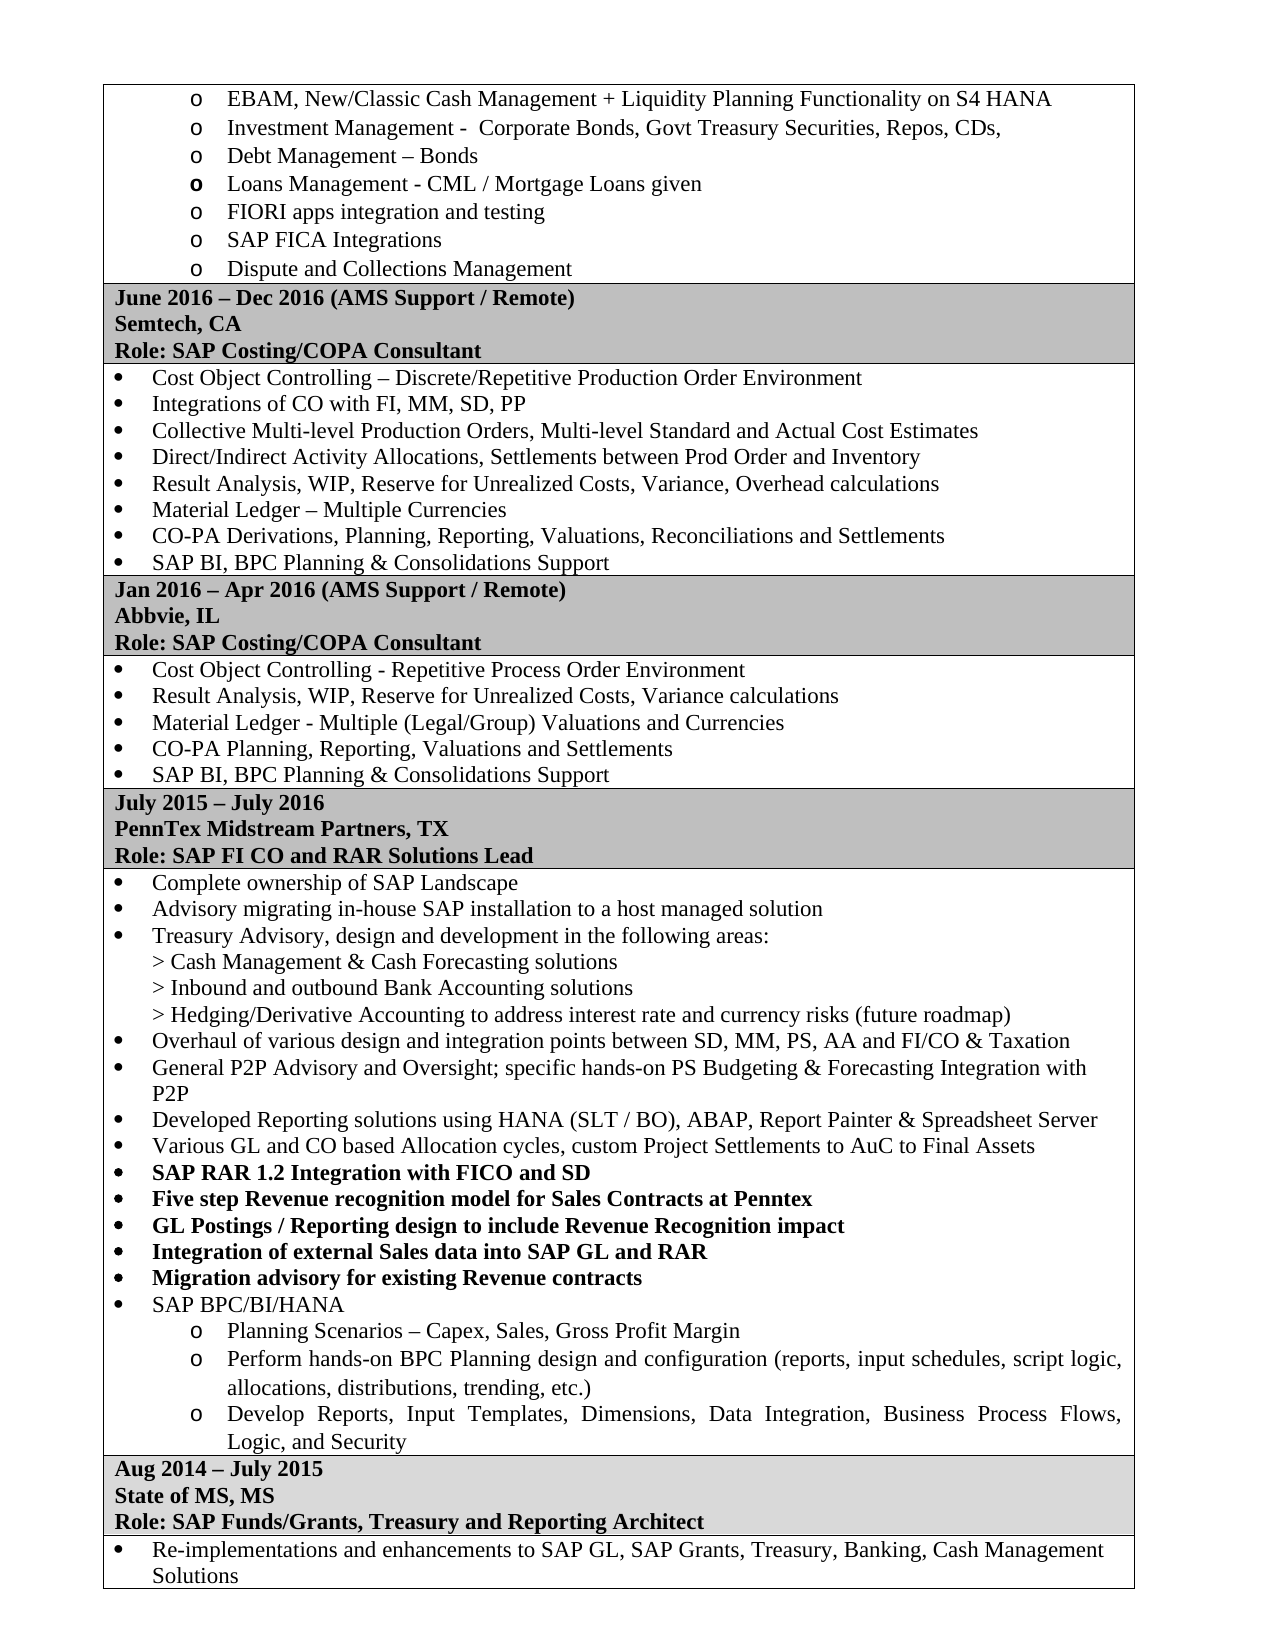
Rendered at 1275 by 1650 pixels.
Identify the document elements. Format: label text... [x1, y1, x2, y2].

table_cell July 2015 – July 2016 PennTex Midstream Partners, TX Role: SAP FI CO and RAR Solutions Lead [104, 789, 1134, 868]
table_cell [104, 85, 1134, 283]
table_cell Complete ownership of SAP Landscape Advisory migrating in-house SAP installation to a host managed solution Treasury Advisory, design and development in the following areas: > Cash Management & Cash Forecasting solutions > Inbound and outbound Bank Accounting solutions > Hedging/Derivative Accounting to address interest rate and currency risks (future roadmap) Overhaul of various design and integration points between SD, MM, PS, AA and FI/CO & Taxation General P2P Advisory and Oversight; specific hands-on PS Budgeting & Forecasting Integration with P2P Developed Reporting solutions using HANA (SLT / BO), ABAP, Report Painter & Spreadsheet Server Various GL and CO based Allocation cycles, custom Project Settlements to AuC to Final Assets SAP RAR 1.2 Integration with FICO and SD Five step Revenue recognition model for Sales Contracts at Penntex GL Postings / Reporting design to include Revenue Recognition impact Integration of external Sales data into SAP GL and RAR Migration advisory for existing Revenue contracts SAP BPC/BI/HANA Planning Scenarios – Capex, Sales, Gross Profit Margin Perform hands-on BPC Planning design and configuration (reports, input schedules, script logic, allocations, distributions, trending, etc.) Develop Reports, Input Templates, Dimensions, Data Integration, Business Process Flows, Logic, and Security [104, 869, 1134, 1454]
table_cell Cost Object Controlling - Repetitive Process Order Environment Result Analysis, WIP, Reserve for Unrealized Costs, Variance calculations Material Ledger - Multiple (Legal/Group) Valuations and Currencies CO-PA Planning, Reporting, Valuations and Settlements SAP BI, BPC Planning & Consolidations Support [104, 656, 1134, 788]
table_cell Cost Object Controlling – Discrete/Repetitive Production Order Environment Integrations of CO with FI, MM, SD, PP Collective Multi-level Production Orders, Multi-level Standard and Actual Cost Estimates Direct/Indirect Activity Allocations, Settlements between Prod Order and Inventory Result Analysis, WIP, Reserve for Unrealized Costs, Variance, Overhead calculations Material Ledger – Multiple Currencies CO-PA Derivations, Planning, Reporting, Valuations, Reconciliations and Settlements SAP BI, BPC Planning & Consolidations Support [104, 364, 1134, 575]
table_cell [104, 1536, 1134, 1588]
table_cell Jan 2016 – Apr 2016 (AMS Support / Remote) Abbvie, IL Role: SAP Costing/COPA Consultant [104, 576, 1134, 655]
table_cell Aug 2014 – July 2015 State of MS, MS Role: SAP Funds/Grants, Treasury and Reporting Architect [104, 1456, 1134, 1534]
table_cell June 2016 – Dec 2016 (AMS Support / Remote) Semtech, CA Role: SAP Costing/COPA Consultant [104, 284, 1134, 363]
